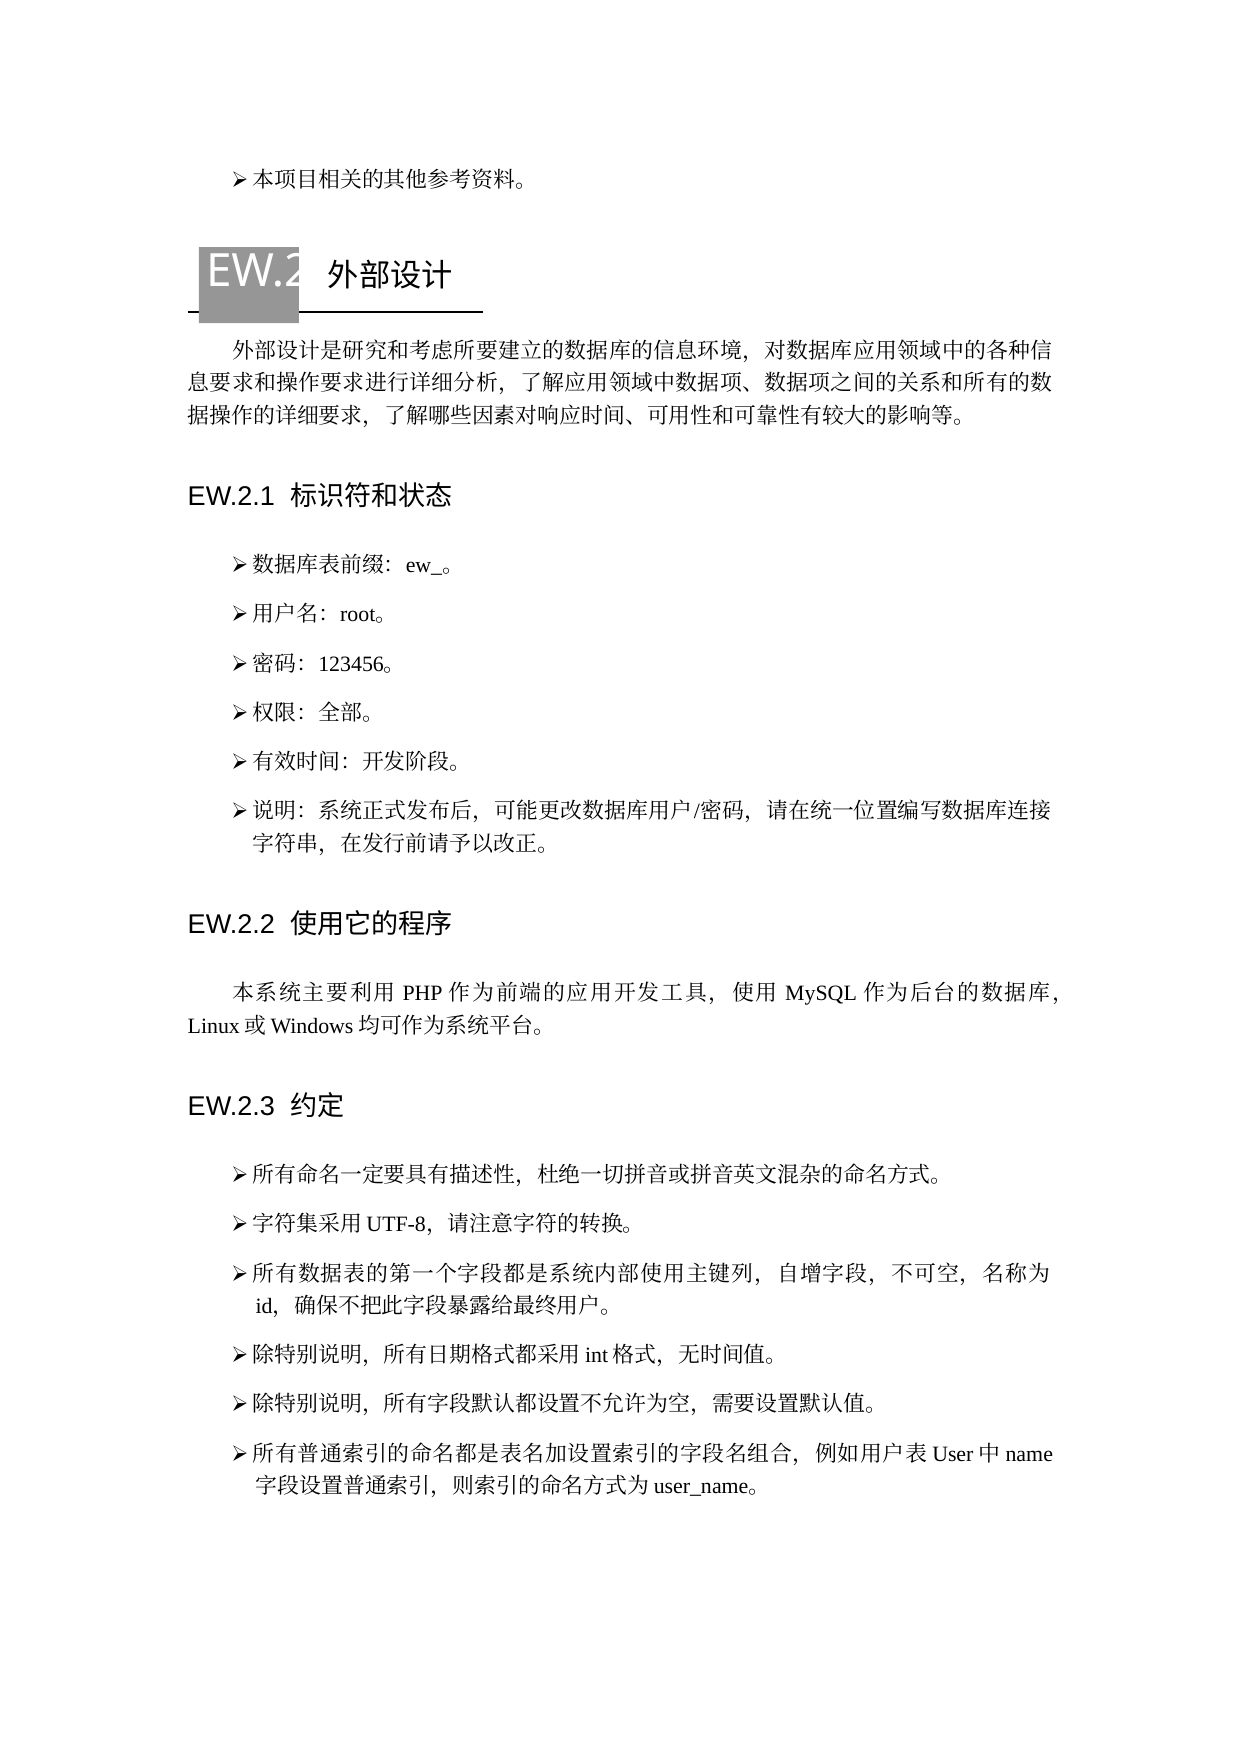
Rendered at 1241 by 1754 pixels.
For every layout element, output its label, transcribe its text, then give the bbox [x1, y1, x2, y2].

text 用户名：root。 [231, 596, 1053, 629]
text 除特别说明，所有字段默认都设置不允许为空，需要设置默认值。 [231, 1386, 1053, 1419]
text 数据库表前缀：ew_。 [231, 547, 1053, 579]
text 所有普通索引的命名都是表名加设置索引的字段名组合，例如用户表User中name字段设置普通索引，则索引的命名方式为user_name。 [231, 1435, 1053, 1500]
text 密码：123456。 [231, 645, 1053, 678]
text 本项目相关的其他参考资料。 [231, 162, 1053, 194]
subtitle EW.2.2 使用它的程序 [187, 889, 1053, 954]
subtitle EW.2 外部设计 [187, 236, 1053, 301]
text 本系统主要利用PHP作为前端的应用开发工具，使用MySQL作为后台的数据库，Linux或Windows均可作为系统平台。 [187, 975, 1053, 1040]
subtitle EW.2.3 约定 [187, 1071, 1053, 1136]
text 有效时间：开发阶段。 [231, 744, 1053, 776]
text 字符集采用UTF-8，请注意字符的转换。 [231, 1206, 1053, 1239]
subtitle EW.2.1 标识符和状态 [187, 461, 1053, 526]
text 除特别说明，所有日期格式都采用int格式，无时间值。 [231, 1337, 1053, 1369]
text 外部设计是研究和考虑所要建立的数据库的信息环境，对数据库应用领域中的各种信息要求和操作要求进行详细分析，了解应用领域中数据项、数据项之间的关系和所有的数据操作的详细要求，了解哪些因素对响应时间、可用性和可靠性有较大的影响等。 [187, 332, 1053, 430]
text 所有命名一定要具有描述性，杜绝一切拼音或拼音英文混杂的命名方式。 [231, 1157, 1053, 1189]
text 说明：系统正式发布后，可能更改数据库用户/密码，请在统一位置编写数据库连接字符串，在发行前请予以改正。 [231, 793, 1053, 858]
text 权限：全部。 [231, 694, 1053, 727]
text 所有数据表的第一个字段都是系统内部使用主键列，自增字段，不可空，名称为id，确保不把此字段暴露给最终用户。 [231, 1255, 1053, 1320]
